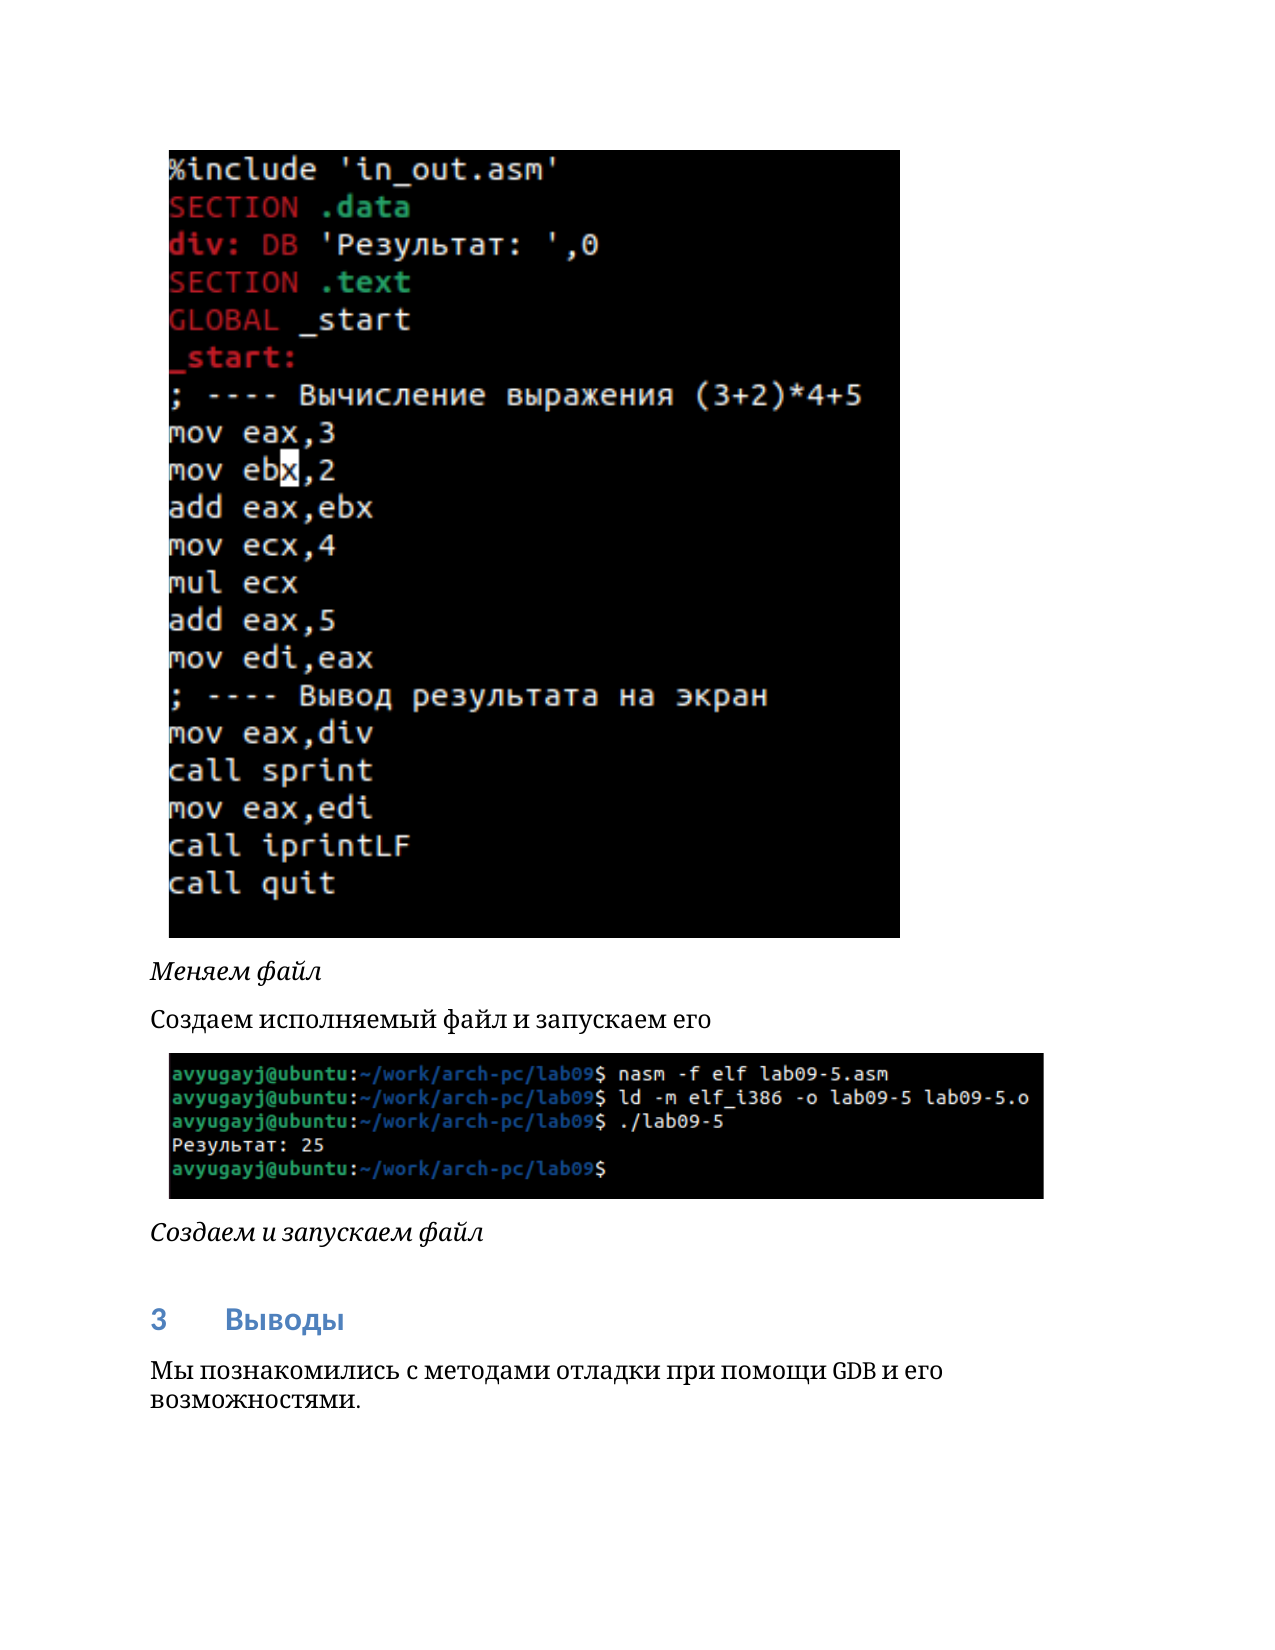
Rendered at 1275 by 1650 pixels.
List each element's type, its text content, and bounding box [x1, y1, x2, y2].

text Мы познакомились с методами отладки при помощи GDB и его возможностями. [150, 1357, 1125, 1415]
text Создаем исполняемый файл и запускаем его [150, 1006, 1125, 1034]
text Создаем и запускаем файл [150, 1219, 1125, 1248]
text Меняем файл [150, 958, 1125, 987]
picture [168, 150, 900, 938]
subtitle 3 Выводы [150, 1298, 1125, 1338]
picture [168, 1053, 1044, 1199]
